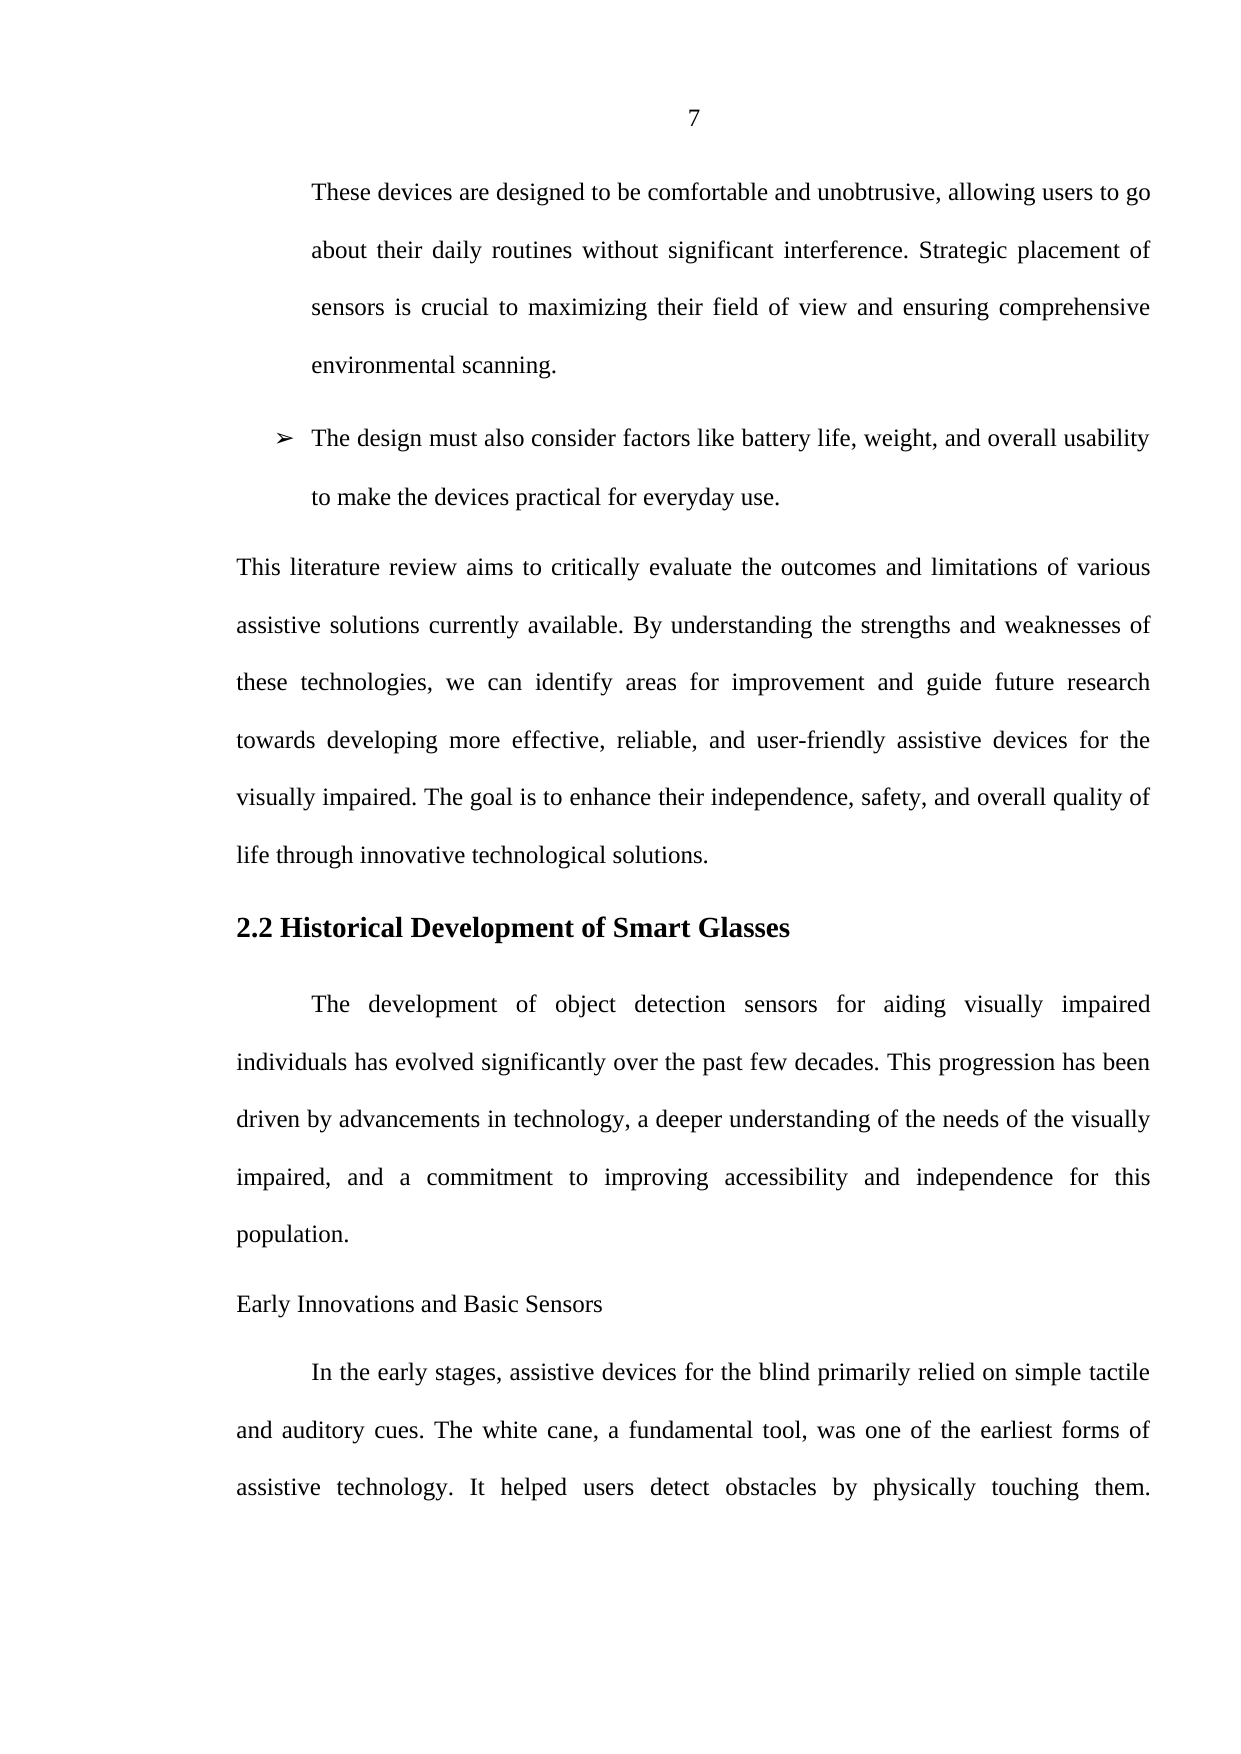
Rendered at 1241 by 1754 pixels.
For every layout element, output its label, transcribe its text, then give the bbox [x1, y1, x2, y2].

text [236, 1357, 1152, 1501]
list These devices are designed to be comfortable and unobtrusive, allowing users to go about their daily routines without significant interference. Strategic placement of sensors is crucial to maximizing their field of view and ensuring comprehensive environmental scanning. [311, 177, 1152, 378]
list This literature review aims to critically evaluate the outcomes and limitations of various assistive solutions currently available. By understanding the strengths and weaknesses of these technologies, we can identify areas for improvement and guide future research towards developing more effective, reliable, and user-friendly assistive devices for the visually impaired. The goal is to enhance their independence, safety, and overall quality of life through innovative technological solutions. [236, 552, 1152, 869]
text Early Innovations and Basic Sensors [236, 1289, 1152, 1318]
list The design must also consider factors like battery life, weight, and overall usability to make the devices practical for everyday use. [274, 420, 1152, 511]
list The development of object detection sensors for aiding visually impaired individuals has evolved significantly over the past few decades. This progression has been driven by advancements in technology, a deeper understanding of the needs of the visually impaired, and a commitment to improving accessibility and independence for this population. [236, 989, 1152, 1248]
list 2.2 Historical Development of Smart Glasses [236, 910, 1152, 943]
